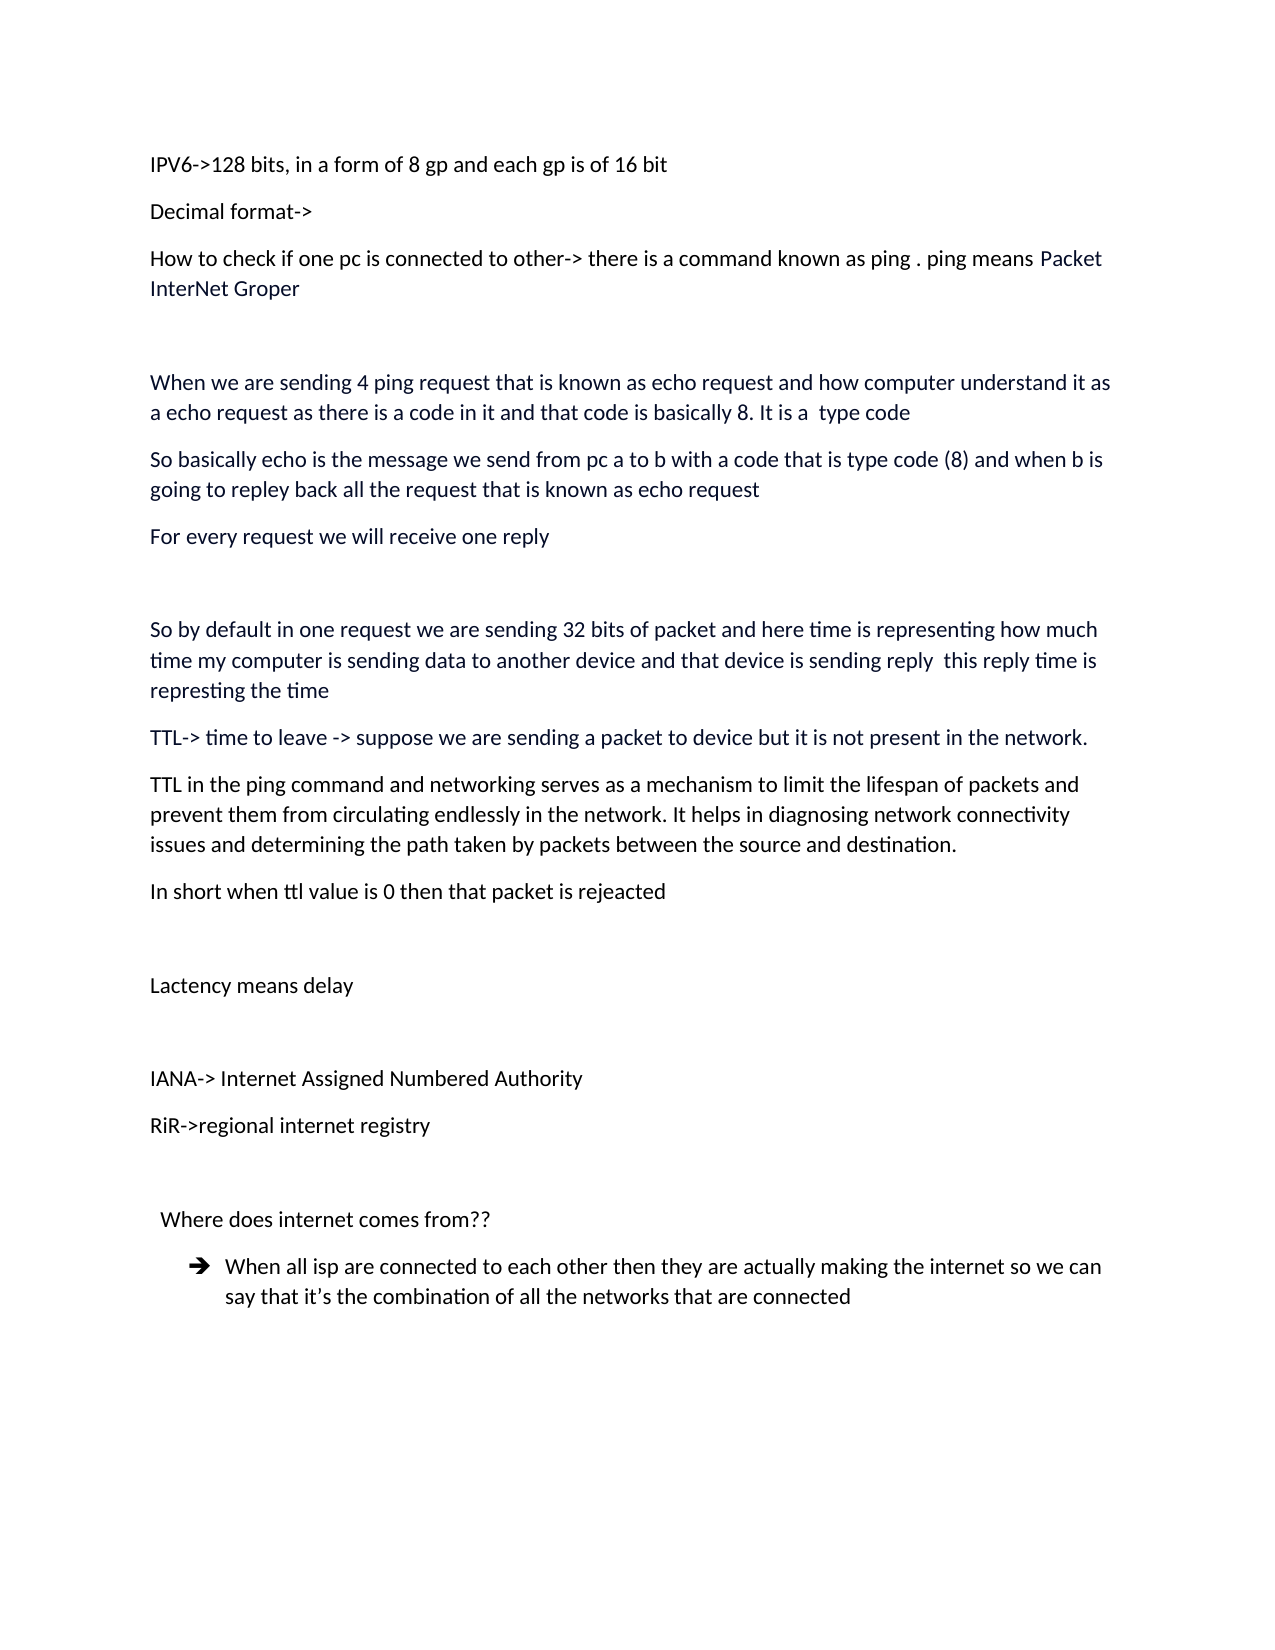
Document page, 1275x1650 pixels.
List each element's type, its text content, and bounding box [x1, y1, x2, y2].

text TTL-> time to leave -> suppose we are sending a packet to device but it is not present in the network. [150, 723, 1125, 751]
text TTL in the ping command and networking serves as a mechanism to limit the lifespan of packets and prevent them from circulating endlessly in the network. It helps in diagnosing network connectivity issues and determining the path taken by packets between the source and destination. [150, 770, 1125, 858]
text When we are sending 4 ping request that is known as echo request and how computer understand it as a echo request as there is a code in it and that code is basically 8. It is a type code [150, 368, 1125, 426]
text Lactency means delay [150, 971, 1125, 999]
text Where does internet comes from?? [150, 1205, 1125, 1233]
text IANA-> Internet Assigned Numbered Authority [150, 1064, 1125, 1093]
text How to check if one pc is connected to other-> there is a command known as ping . ping means Packet InterNet Groper [150, 244, 1125, 302]
list When all isp are connected to each other then they are actually making the internet so we can say that it’s the combination of all the networks that are connected [187, 1252, 1125, 1310]
text RiR->regional internet registry [150, 1111, 1125, 1139]
text So by default in one request we are sending 32 bits of packet and here time is representing how much time my computer is sending data to another device and that device is sending reply this reply time is represting the time [150, 616, 1125, 704]
text In short when ttl value is 0 then that packet is rejeacted [150, 877, 1125, 905]
text IPV6->128 bits, in a form of 8 gp and each gp is of 16 bit [150, 150, 1125, 178]
text Decimal format-> [150, 197, 1125, 225]
text So basically echo is the message we send from pc a to b with a code that is type code (8) and when b is going to repley back all the request that is known as echo request [150, 445, 1125, 503]
text For every request we will receive one reply [150, 522, 1125, 550]
